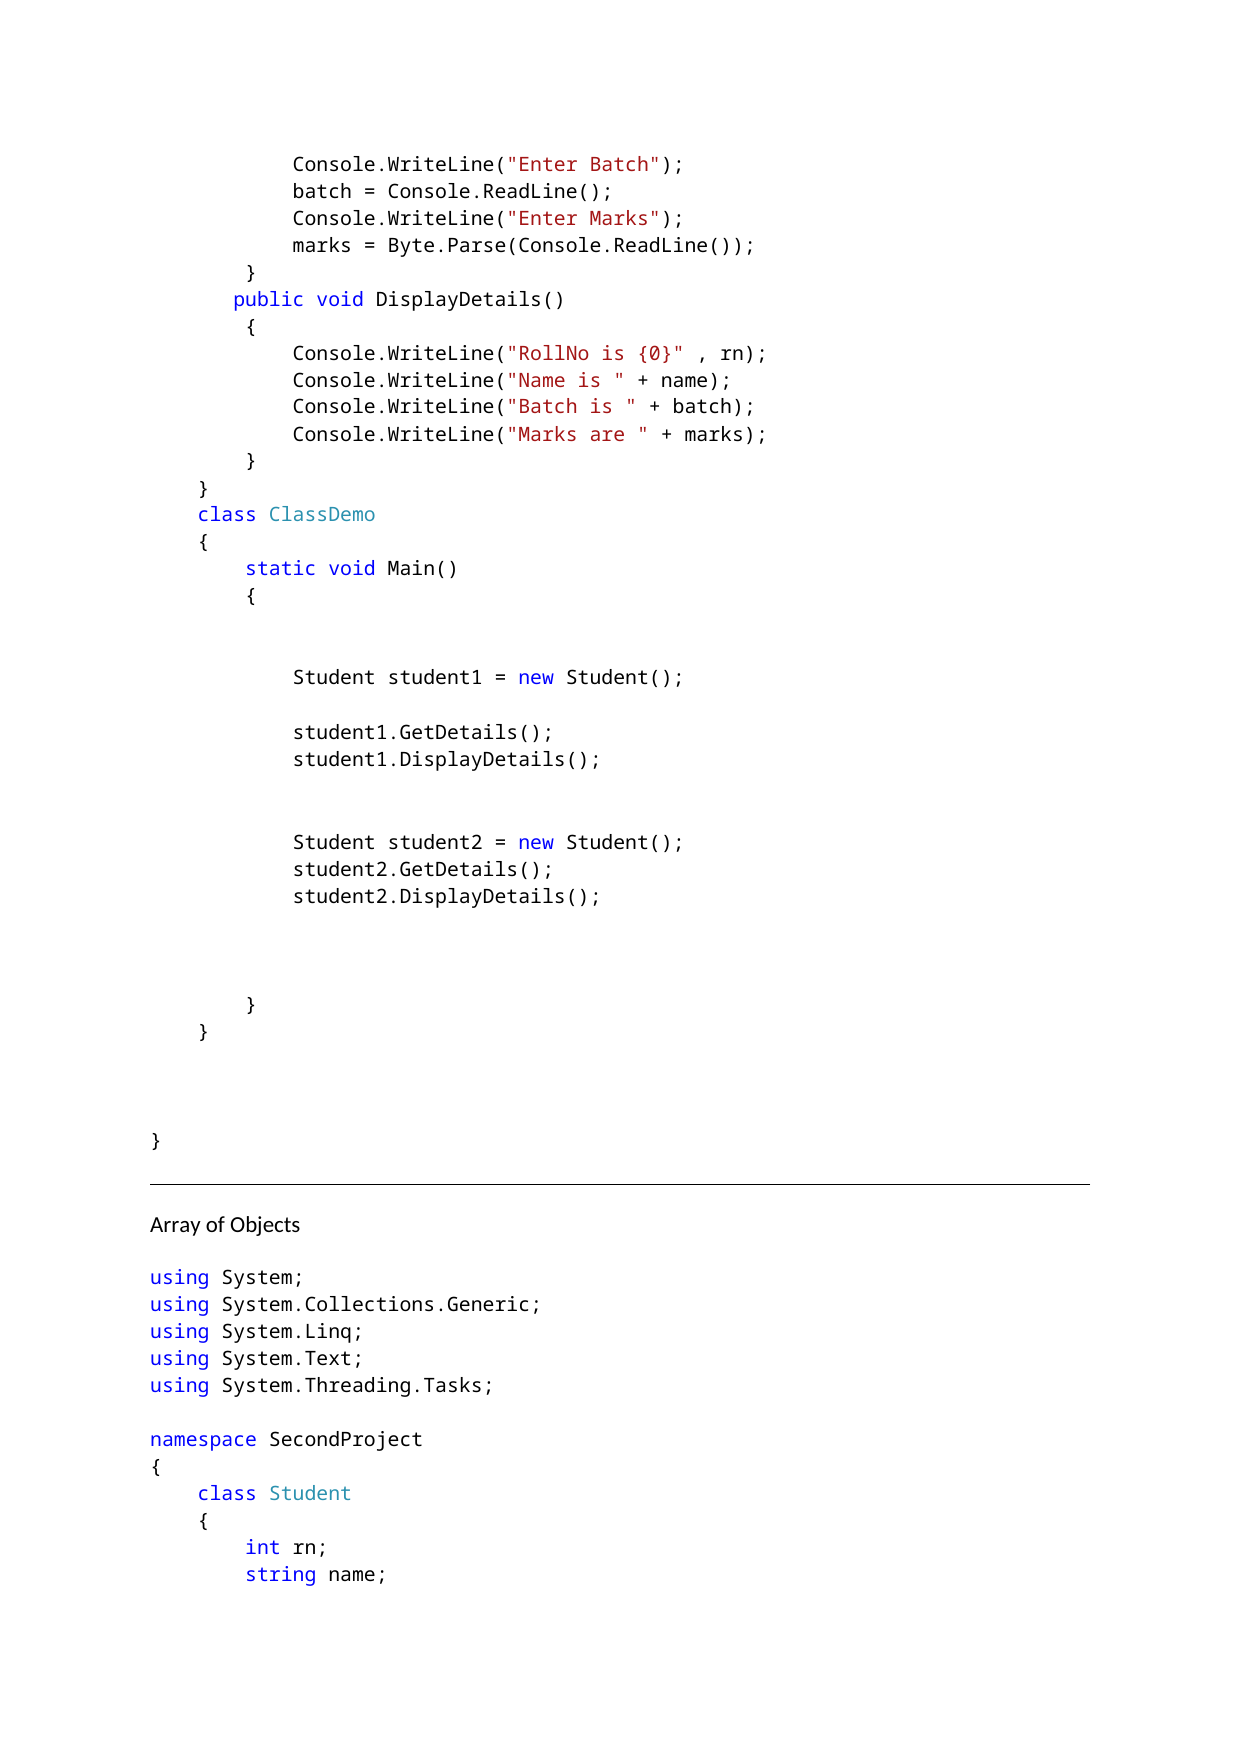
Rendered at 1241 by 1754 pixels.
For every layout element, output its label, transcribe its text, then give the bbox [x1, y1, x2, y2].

text using System; [150, 1263, 1090, 1290]
text static void Main() [150, 555, 1090, 582]
text class Student [150, 1479, 1090, 1506]
text } [150, 447, 1090, 474]
text using System.Threading.Tasks; [150, 1371, 1090, 1398]
text marks = Byte.Parse(Console.ReadLine()); [150, 231, 1090, 258]
text student2.DisplayDetails(); [150, 883, 1090, 909]
text { [150, 1452, 1090, 1479]
text Console.WriteLine("Marks are " + marks); [150, 420, 1090, 447]
text Console.WriteLine("Batch is " + batch); [150, 393, 1090, 420]
text Console.WriteLine("RollNo is {0}" , rn); [150, 339, 1090, 366]
text student1.GetDetails(); [150, 719, 1090, 746]
text { [150, 1506, 1090, 1533]
text { [150, 582, 1090, 609]
text using System.Linq; [150, 1317, 1090, 1344]
text Console.WriteLine("Enter Batch"); [150, 150, 1090, 177]
text Student student1 = new Student(); [150, 664, 1090, 691]
text class ClassDemo [150, 501, 1090, 528]
text } [150, 991, 1090, 1017]
text student1.DisplayDetails(); [150, 746, 1090, 773]
text Console.WriteLine("Enter Marks"); [150, 204, 1090, 231]
text Console.WriteLine("Name is " + name); [150, 366, 1090, 393]
text batch = Console.ReadLine(); [150, 177, 1090, 204]
text } [150, 258, 1090, 285]
text namespace SecondProject [150, 1425, 1090, 1452]
text using System.Collections.Generic; [150, 1290, 1090, 1317]
text } [150, 1126, 1090, 1153]
text int rn; [150, 1533, 1090, 1560]
text string name; [150, 1560, 1090, 1587]
text } [150, 1017, 1090, 1044]
text Student student2 = new Student(); [150, 829, 1090, 856]
text { [150, 528, 1090, 555]
text } [150, 474, 1090, 501]
text Array of Objects [150, 1210, 1090, 1238]
text student2.GetDetails(); [150, 856, 1090, 883]
text public void DisplayDetails() [150, 285, 1090, 312]
text { [150, 312, 1090, 339]
text using System.Text; [150, 1344, 1090, 1371]
